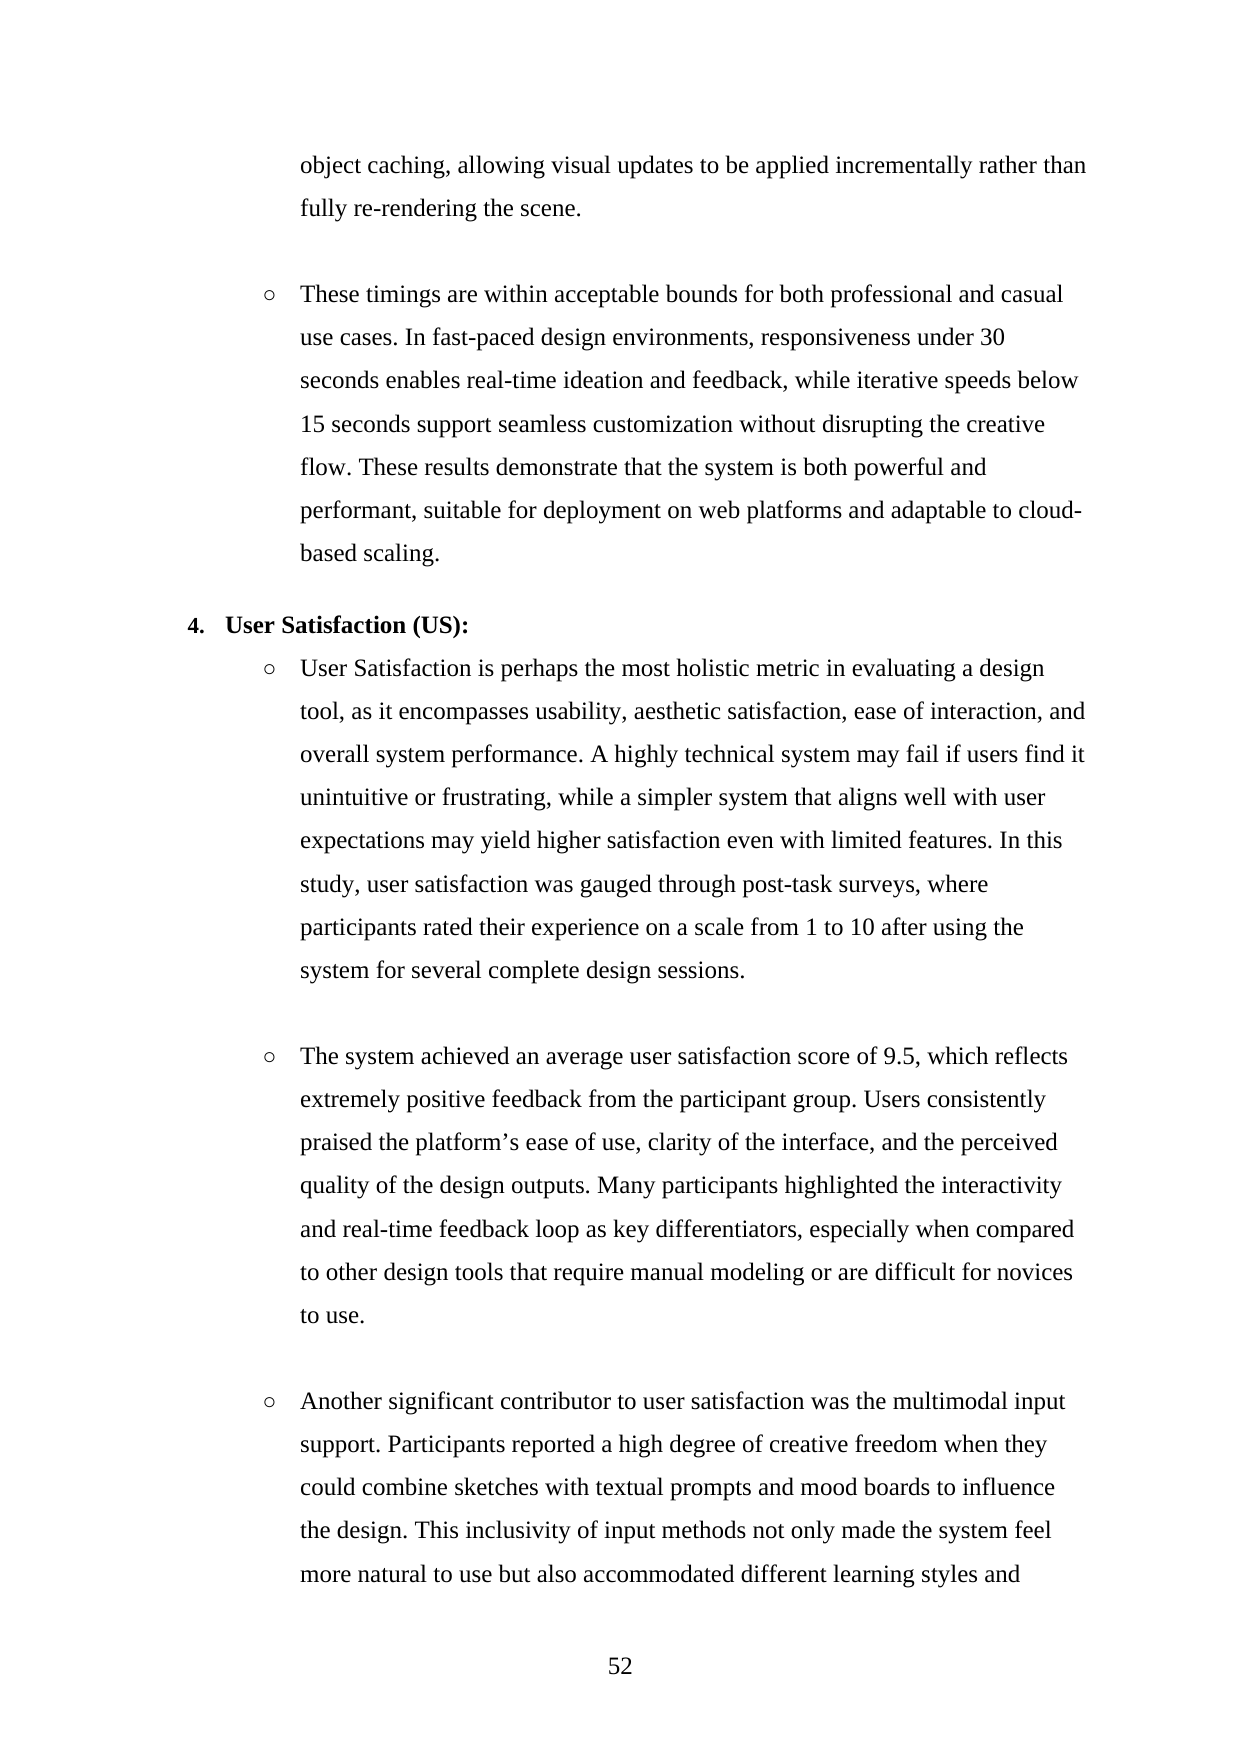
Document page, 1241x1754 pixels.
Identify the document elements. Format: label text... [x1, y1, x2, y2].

subtitle User Satisfaction (US): [187, 610, 1090, 639]
subtitle The system achieved an average user satisfaction score of 9.5, which reflects extremely positive feedback from the participant group. Users consistently praised the platform’s ease of use, clarity of the interface, and the perceived quality of the design outputs. Many participants highlighted the interactivity and real-time feedback loop as key differentiators, especially when compared to other design tools that require manual modeling or are difficult for novices to use. [262, 1041, 1090, 1329]
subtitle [262, 1386, 1090, 1587]
subtitle These timings are within acceptable bounds for both professional and casual use cases. In fast-paced design environments, responsiveness under 30 seconds enables real-time ideation and feedback, while iterative speeds below 15 seconds support seamless customization without disrupting the creative flow. These results demonstrate that the system is both powerful and performant, suitable for deployment on web platforms and adaptable to cloud-based scaling. [262, 279, 1090, 567]
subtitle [262, 150, 1090, 222]
subtitle User Satisfaction is perhaps the most holistic metric in evaluating a design tool, as it encompasses usability, aesthetic satisfaction, ease of interaction, and overall system performance. A highly technical system may fail if users find it unintuitive or frustrating, while a simpler system that aligns well with user expectations may yield higher satisfaction even with limited features. In this study, user satisfaction was gauged through post-task surveys, where participants rated their experience on a scale from 1 to 10 after using the system for several complete design sessions. [262, 653, 1090, 984]
